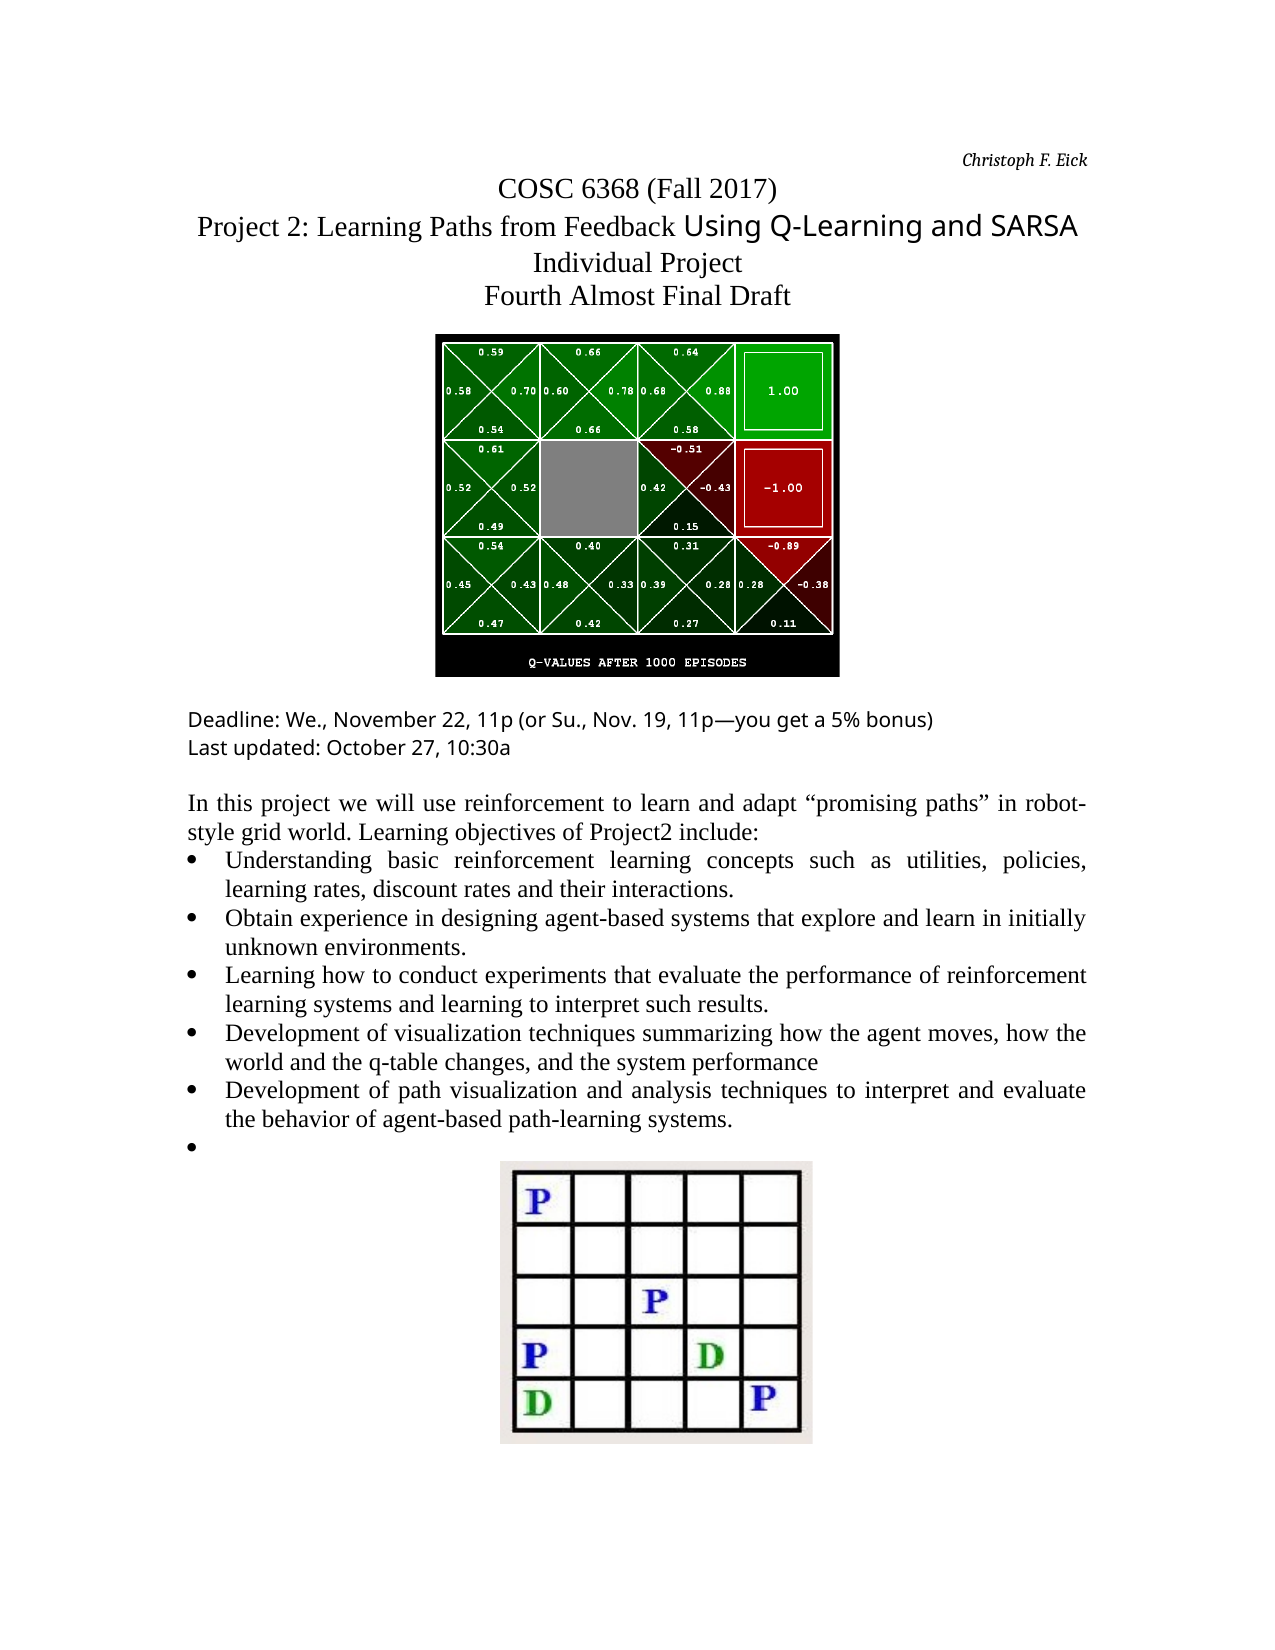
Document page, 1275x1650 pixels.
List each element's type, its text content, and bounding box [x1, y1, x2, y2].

list Learning how to conduct experiments that evaluate the performance of reinforcement learning systems and learning to interpret such results. [187, 960, 1087, 1018]
title Fourth Almost Final Draft [187, 278, 1087, 312]
list Development of visualization techniques summarizing how the agent moves, how the world and the q-table changes, and the system performance [187, 1018, 1087, 1075]
list Obtain experience in designing agent-based systems that explore and learn in initially unknown environments. [187, 903, 1087, 960]
text Deadline: We., November 22, 11p (or Su., Nov. 19, 11p—you get a 5% bonus) [187, 705, 1087, 733]
list Development of path visualization and analysis techniques to interpret and evaluate the behavior of agent-based path-learning systems. [187, 1075, 1087, 1133]
title COSC 6368 (Fall 2017) [187, 172, 1087, 205]
title Individual Project [187, 245, 1087, 278]
picture [500, 1161, 813, 1444]
title Project 2: Learning Paths from Feedback Using Q-Learning and SARSA [187, 205, 1087, 245]
title Christoph F. Eick [187, 150, 1087, 172]
text In this project we will use reinforcement to learn and adapt “promising paths” in robot-style grid world. Learning objectives of Project2 include: [187, 788, 1087, 845]
text Last updated: October 27, 10:30a [187, 733, 1087, 762]
list Understanding basic reinforcement learning concepts such as utilities, policies, learning rates, discount rates and their interactions. [187, 845, 1087, 903]
